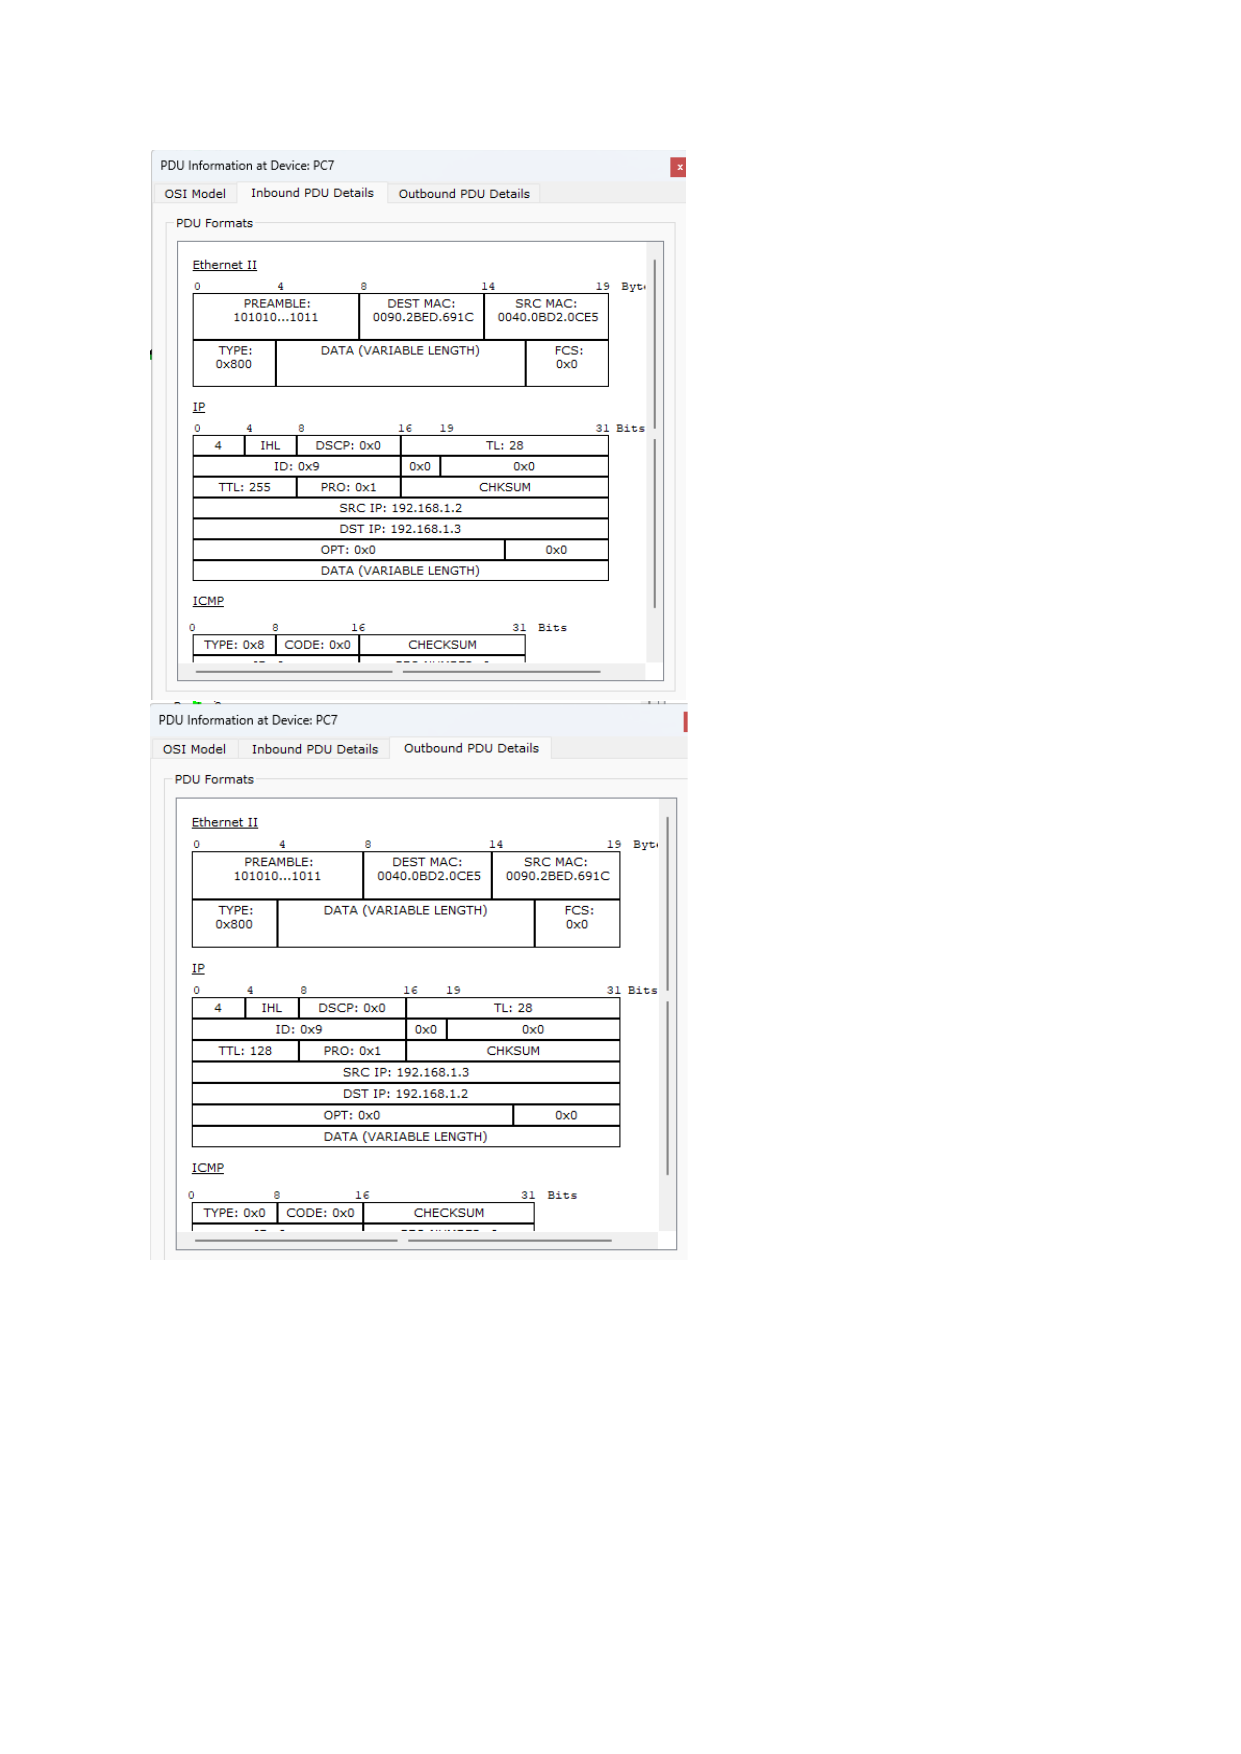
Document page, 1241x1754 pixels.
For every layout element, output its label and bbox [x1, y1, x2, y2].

picture [150, 701, 688, 1260]
picture [150, 150, 686, 700]
